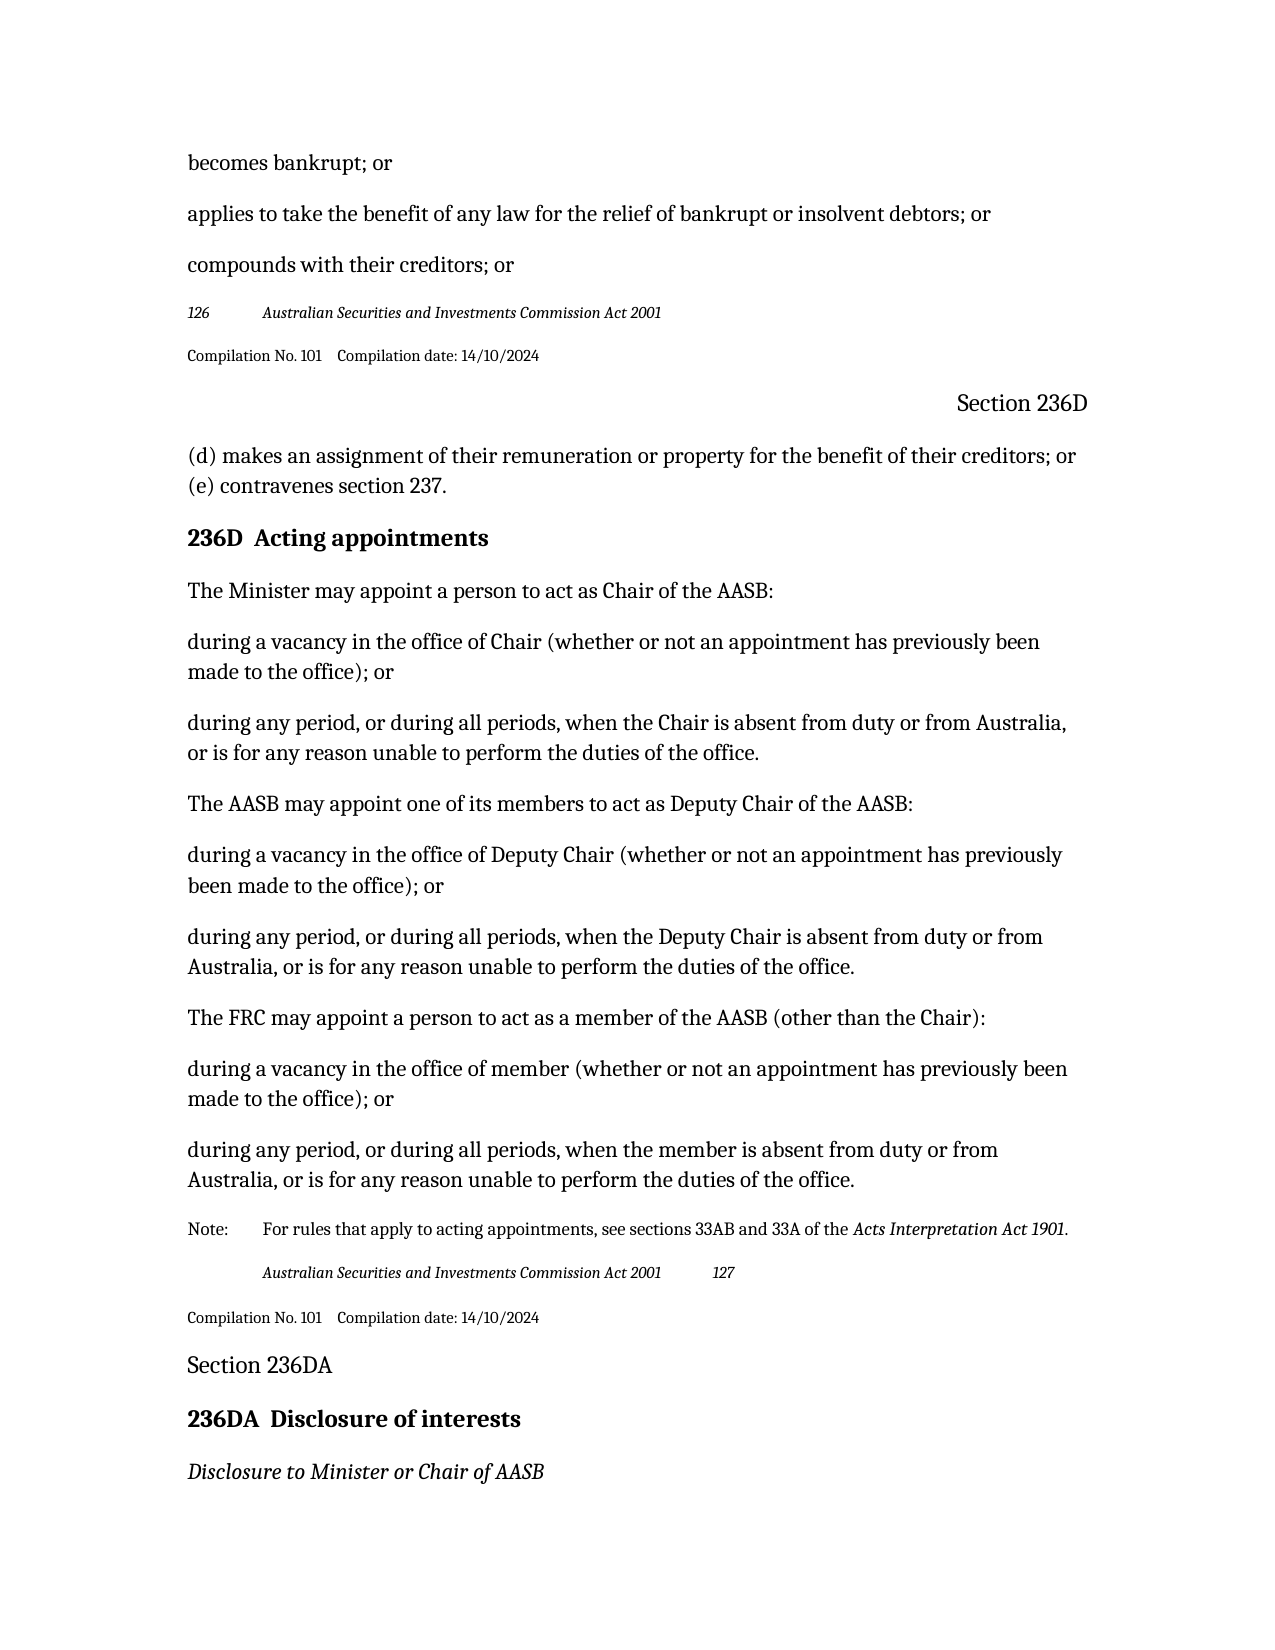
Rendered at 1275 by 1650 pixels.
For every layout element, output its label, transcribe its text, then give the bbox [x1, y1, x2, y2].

text Compilation No. 101 Compilation date: 14/10/2024 [187, 1308, 1087, 1327]
text becomes bankrupt; or [187, 150, 1087, 176]
text compounds with their creditors; or [187, 252, 1087, 278]
text Note: For rules that apply to acting appointments, see sections 33AB and 33A of the Acts Interpretation Act 1901. [187, 1218, 1087, 1240]
text 126 Australian Securities and Investments Commission Act 2001 [187, 303, 1087, 322]
text Section 236D [187, 389, 1087, 417]
text during any period, or during all periods, when the member is absent from duty or from Australia, or is for any reason unable to perform the duties of the office. [187, 1137, 1087, 1194]
text during a vacancy in the office of member (whether or not an appointment has previously been made to the office); or [187, 1056, 1087, 1112]
text 236D Acting appointments [187, 524, 1087, 553]
text (d) makes an assignment of their remuneration or property for the benefit of their creditors; or (e) contravenes section 237. [187, 443, 1087, 499]
text Australian Securities and Investments Commission Act 2001 127 [187, 1264, 1087, 1283]
text applies to take the benefit of any law for the relief of bankrupt or insolvent debtors; or [187, 201, 1087, 227]
text during any period, or during all periods, when the Deputy Chair is absent from duty or from Australia, or is for any reason unable to perform the duties of the office. [187, 923, 1087, 980]
text Compilation No. 101 Compilation date: 14/10/2024 [187, 346, 1087, 365]
text during a vacancy in the office of Deputy Chair (whether or not an appointment has previously been made to the office); or [187, 842, 1087, 899]
text Disclosure to Minister or Chair of AASB [187, 1459, 1087, 1485]
text Section 236DA [187, 1351, 1087, 1380]
text during any period, or during all periods, when the Chair is absent from duty or from Australia, or is for any reason unable to perform the duties of the office. [187, 710, 1087, 767]
text during a vacancy in the office of Chair (whether or not an appointment has previously been made to the office); or [187, 629, 1087, 685]
text 236DA Disclosure of interests [187, 1405, 1087, 1433]
text The FRC may appoint a person to act as a member of the AASB (other than the Chair): [187, 1005, 1087, 1031]
text The AASB may appoint one of its members to act as Deputy Chair of the AASB: [187, 791, 1087, 818]
text The Minister may appoint a person to act as Chair of the AASB: [187, 578, 1087, 604]
